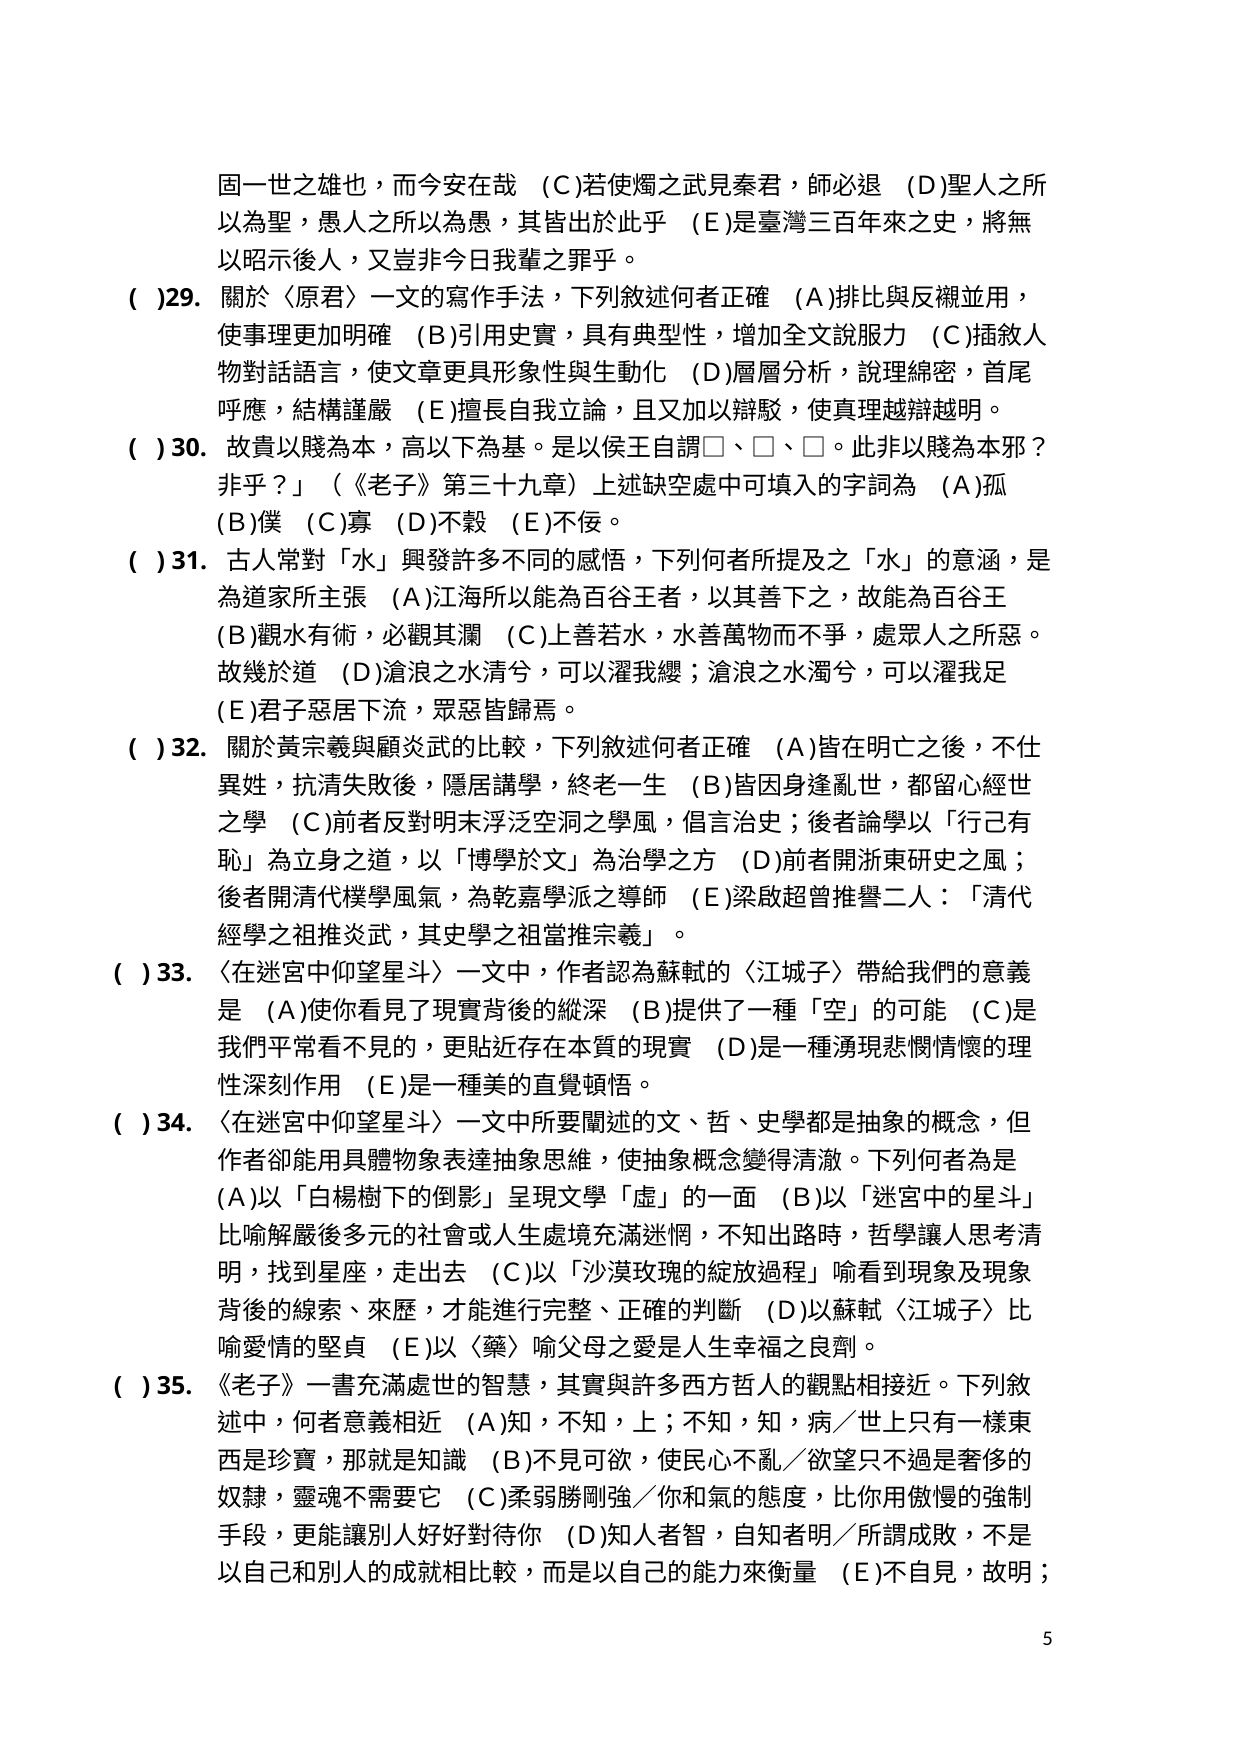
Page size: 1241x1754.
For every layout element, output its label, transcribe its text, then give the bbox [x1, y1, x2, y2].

text ( ) 34.0〈在迷宮中仰望星斗〉一文中所要闡述的文、哲、史學都是抽象的概念，但作者卻能用具體物象表達抽象思維，使抽象概念變得清澈。下列何者為是 (Ａ)以「白楊樹下的倒影」呈現文學「虛」的一面 (Ｂ)以「迷宮中的星斗」比喻解嚴後多元的社會或人生處境充滿迷惘，不知出路時，哲學讓人思考清明，找到星座，走出去 (Ｃ)以「沙漠玫瑰的綻放過程」喻看到現象及現象背後的線索、來歷，才能進行完整、正確的判斷 (Ｄ)以蘇軾〈江城子〉比喻愛情的堅貞 (Ｅ)以〈藥〉喻父母之愛是人生幸福之良劑。 [114, 1102, 1053, 1364]
text ( )29.0關於〈原君〉一文的寫作手法，下列敘述何者正確 (Ａ)排比與反襯並用，使事理更加明確 (Ｂ)引用史實，具有典型性，增加全文說服力 (Ｃ)插敘人物對話語言，使文章更具形象性與生動化 (Ｄ)層層分析，說理綿密，首尾呼應，結構謹嚴 (Ｅ)擅長自我立論，且又加以辯駁，使真理越辯越明。 [129, 277, 1053, 427]
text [114, 1364, 1053, 1589]
text ( ) 30.0故貴以賤為本，高以下為基。是以侯王自謂□、□、□。此非以賤為本邪？非乎？」（《老子》第三十九章）上述缺空處中可填入的字詞為 (Ａ)孤 (Ｂ)僕 (Ｃ)寡 (Ｄ)不穀 (Ｅ)不佞。 [128, 427, 1053, 539]
text ( ) 33.0〈在迷宮中仰望星斗〉一文中，作者認為蘇軾的〈江城子〉帶給我們的意義是 (Ａ)使你看見了現實背後的縱深 (Ｂ)提供了一種「空」的可能 (Ｃ)是我們平常看不見的，更貼近存在本質的現實 (Ｄ)是一種湧現悲憫情懷的理性深刻作用 (Ｅ)是一種美的直覺頓悟。 [114, 952, 1053, 1102]
text ( ) 32.0關於黃宗羲與顧炎武的比較，下列敘述何者正確 (Ａ)皆在明亡之後，不仕異姓，抗清失敗後，隱居講學，終老一生 (Ｂ)皆因身逢亂世，都留心經世之學 (Ｃ)前者反對明末浮泛空洞之學風，倡言治史；後者論學以「行己有恥」為立身之道，以「博學於文」為治學之方 (Ｄ)前者開浙東研史之風；後者開清代樸學風氣，為乾嘉學派之導師 (Ｅ)梁啟超曾推譽二人：「清代經學之祖推炎武，其史學之祖當推宗羲」。 [128, 727, 1053, 952]
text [128, 164, 1053, 277]
text ( ) 31.0古人常對「水」興發許多不同的感悟，下列何者所提及之「水」的意涵，是為道家所主張 (Ａ)江海所以能為百谷王者，以其善下之，故能為百谷王 (Ｂ)觀水有術，必觀其瀾 (Ｃ)上善若水，水善萬物而不爭，處眾人之所惡。故幾於道 (Ｄ)滄浪之水清兮，可以濯我纓；滄浪之水濁兮，可以濯我足 (Ｅ)君子惡居下流，眾惡皆歸焉。 [128, 539, 1053, 727]
